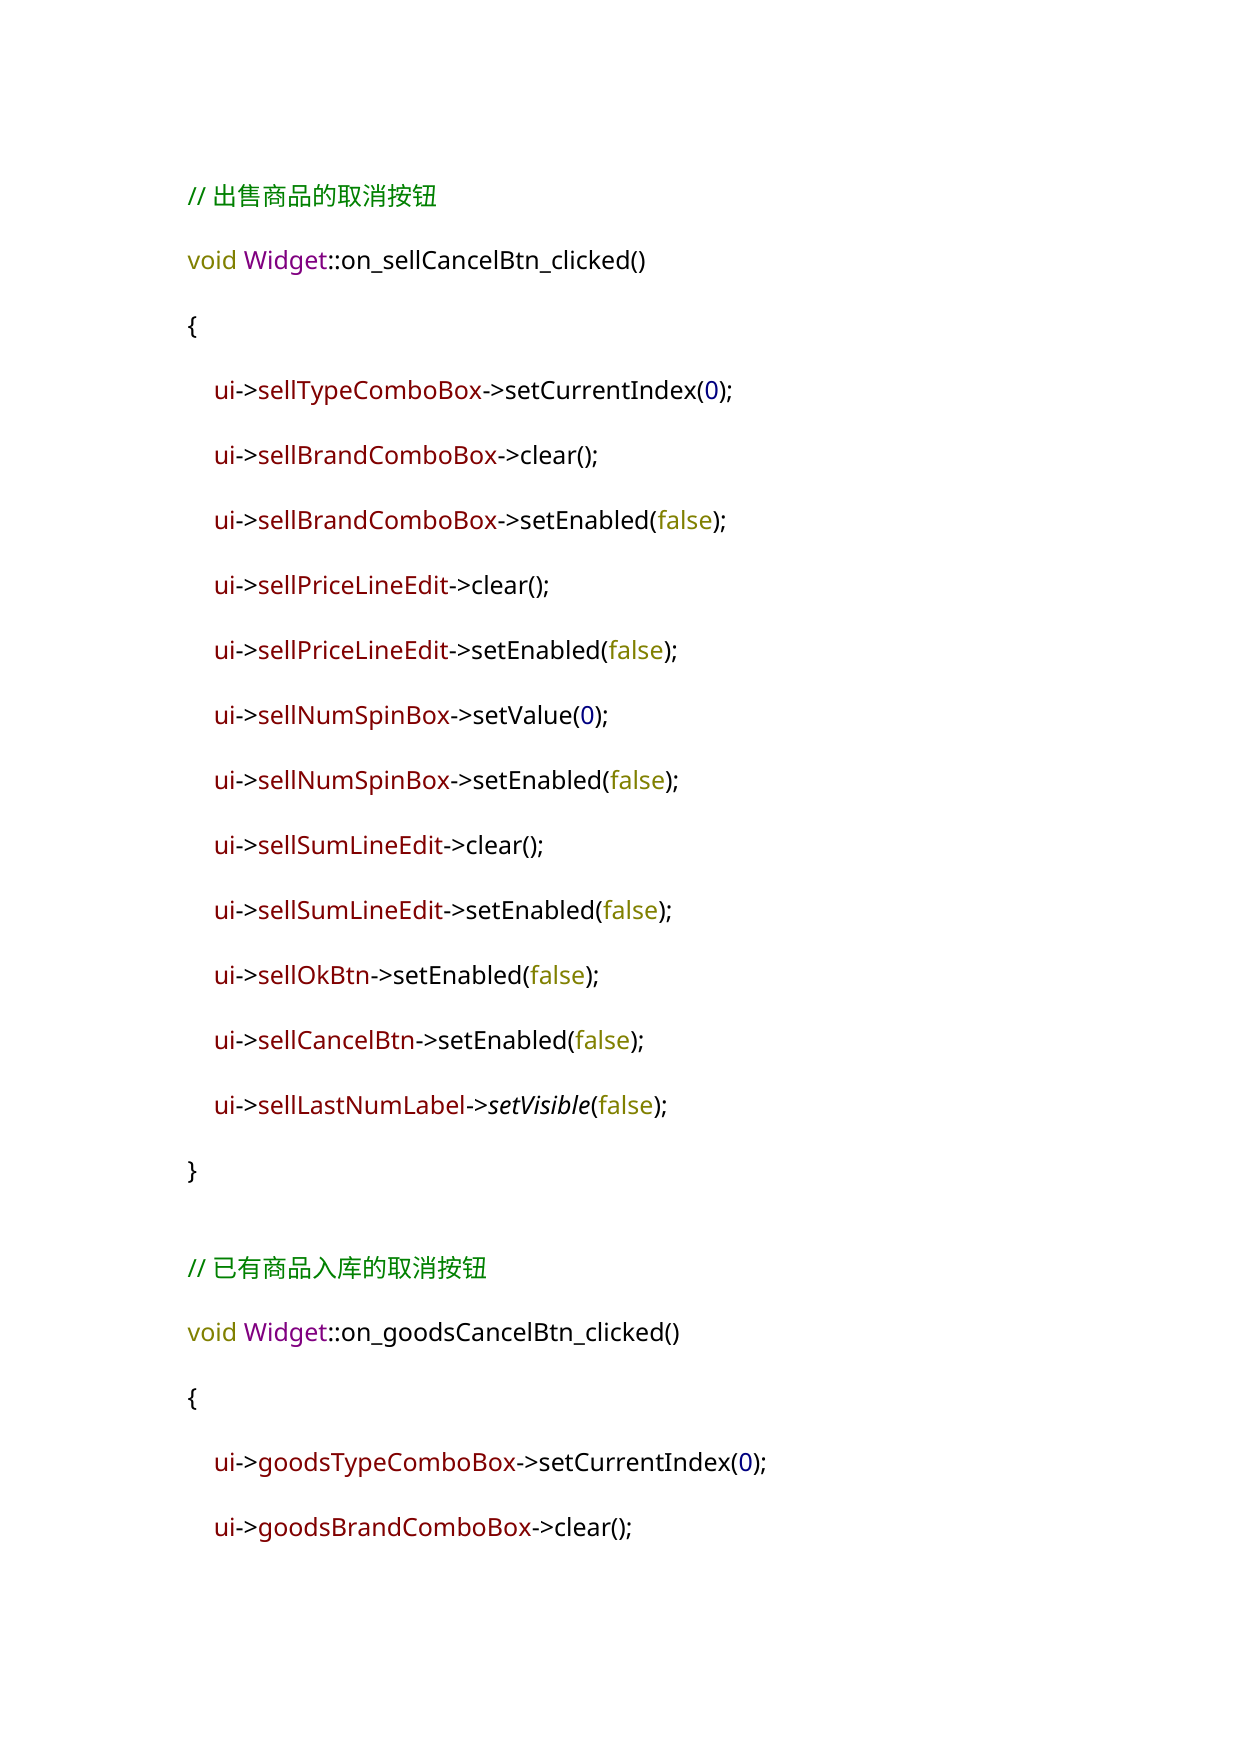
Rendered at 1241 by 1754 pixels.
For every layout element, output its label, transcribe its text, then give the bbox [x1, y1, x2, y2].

text ui->sellSumLineEdit->setEnabled(false); [187, 877, 1053, 942]
text ui->sellOkBtn->setEnabled(false); [187, 942, 1053, 1007]
text void Widget::on_goodsCancelBtn_clicked() [187, 1299, 1053, 1364]
text ui->sellNumSpinBox->setEnabled(false); [187, 747, 1053, 812]
text ui->goodsTypeComboBox->setCurrentIndex(0); [187, 1429, 1053, 1494]
text ui->goodsBrandComboBox->clear(); [187, 1494, 1053, 1559]
text ui->sellBrandComboBox->setEnabled(false); [187, 487, 1053, 552]
text ui->sellCancelBtn->setEnabled(false); [187, 1007, 1053, 1072]
text ui->sellBrandComboBox->clear(); [187, 422, 1053, 487]
text ui->sellPriceLineEdit->clear(); [187, 552, 1053, 617]
text { [187, 1364, 1053, 1429]
text // 出售商品的取消按钮 [187, 162, 1053, 227]
text ui->sellSumLineEdit->clear(); [187, 812, 1053, 877]
text void Widget::on_sellCancelBtn_clicked() [187, 227, 1053, 292]
text ui->sellTypeComboBox->setCurrentIndex(0); [187, 357, 1053, 422]
text ui->sellNumSpinBox->setValue(0); [187, 682, 1053, 747]
text ui->sellLastNumLabel->setVisible(false); [187, 1072, 1053, 1137]
text } [187, 1137, 1053, 1202]
text ui->sellPriceLineEdit->setEnabled(false); [187, 617, 1053, 682]
text // 已有商品入库的取消按钮 [187, 1234, 1053, 1299]
text { [187, 292, 1053, 357]
